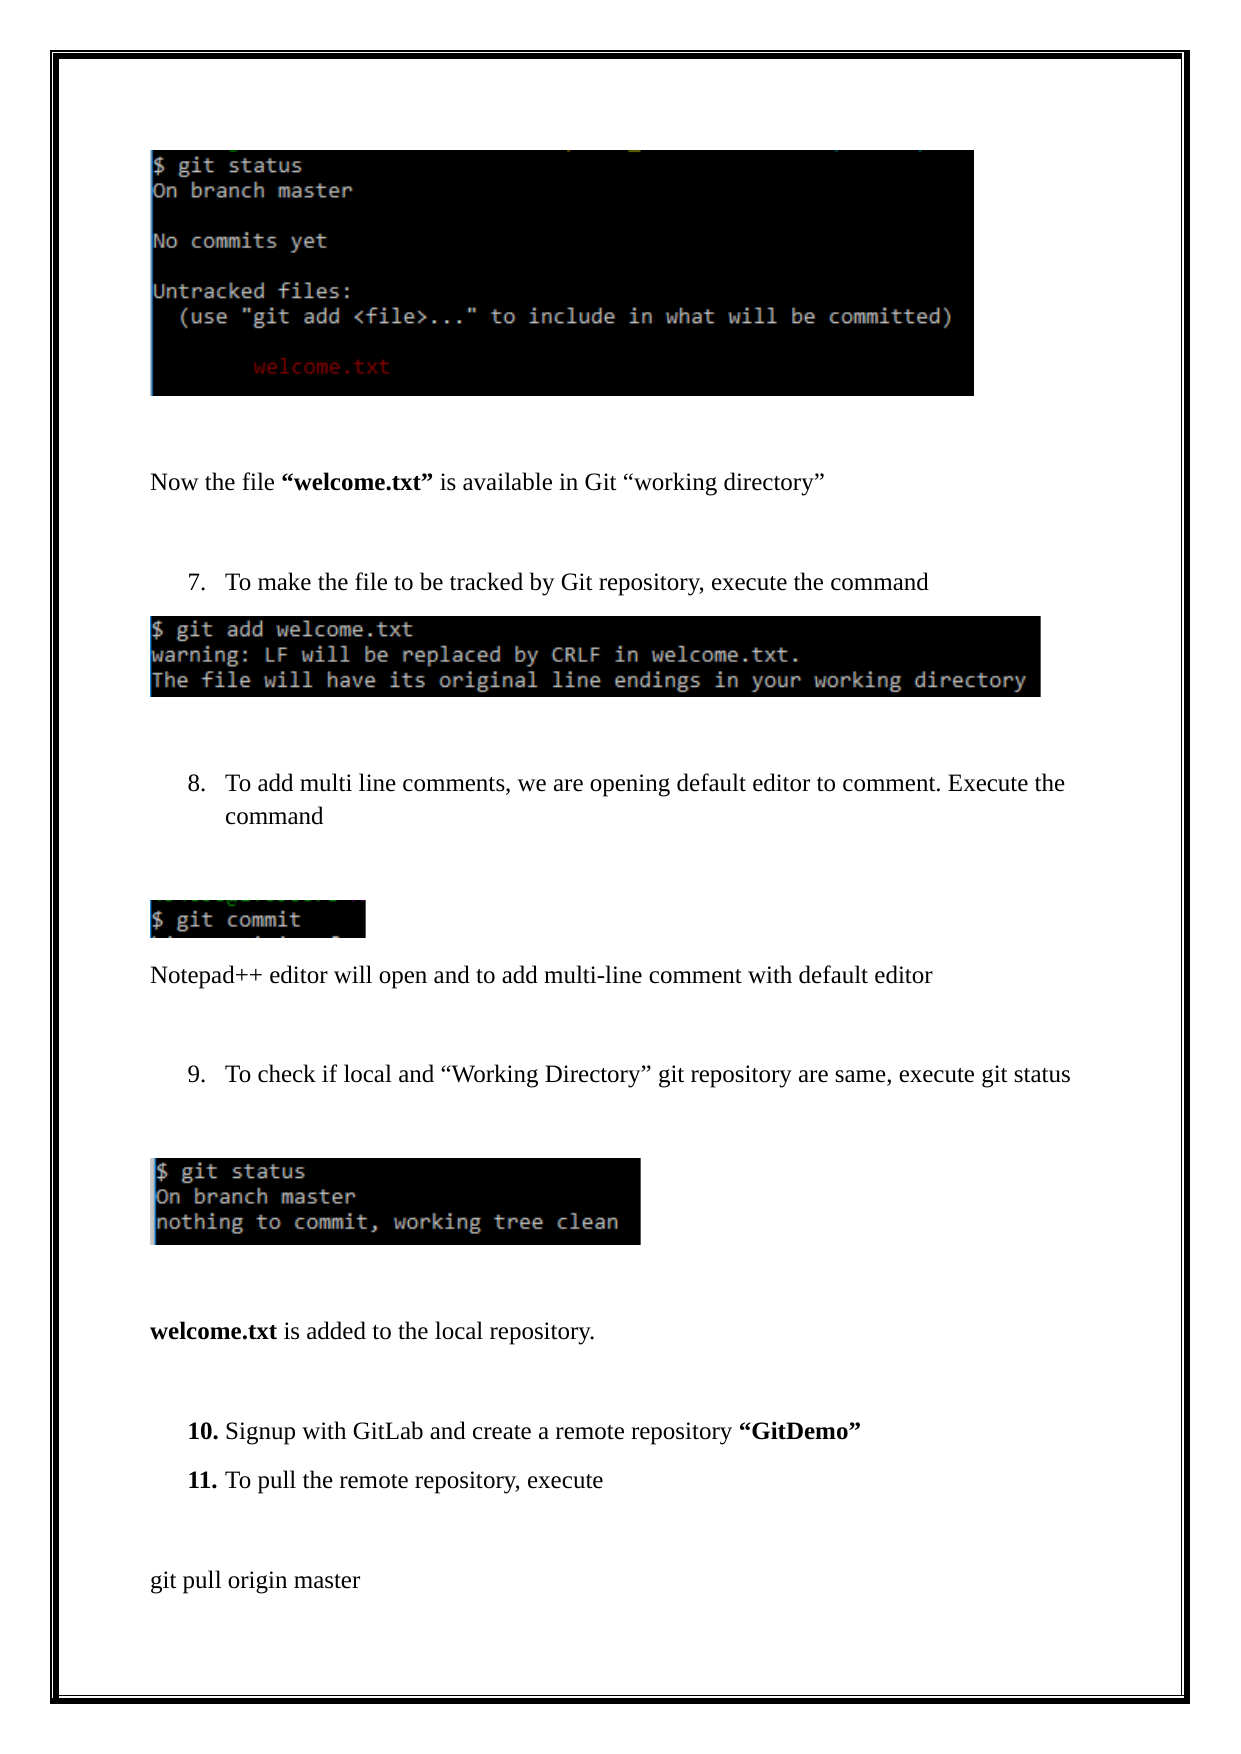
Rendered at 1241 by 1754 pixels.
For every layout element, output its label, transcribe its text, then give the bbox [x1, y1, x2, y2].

text welcome.txt is added to the local repository. [150, 1316, 1090, 1345]
list Signup with GitLab and create a remote repository “GitDemo” [187, 1416, 1090, 1444]
text git pull origin master [150, 1565, 1090, 1593]
list To make the file to be tracked by Git repository, execute the command [187, 567, 1090, 595]
picture [150, 616, 1041, 697]
list To check if local and “Working Directory” git repository are same, execute git status [187, 1059, 1090, 1088]
picture [150, 900, 366, 938]
text Now the file “welcome.txt” is available in Git “working directory” [150, 467, 1090, 496]
text Notepad++ editor will open and to add multi-line comment with default editor [150, 960, 1090, 988]
list To pull the remote repository, execute [187, 1465, 1090, 1494]
list To add multi line comments, we are opening default editor to comment. Execute the command [187, 768, 1090, 830]
picture [150, 1158, 641, 1245]
picture [150, 150, 974, 396]
